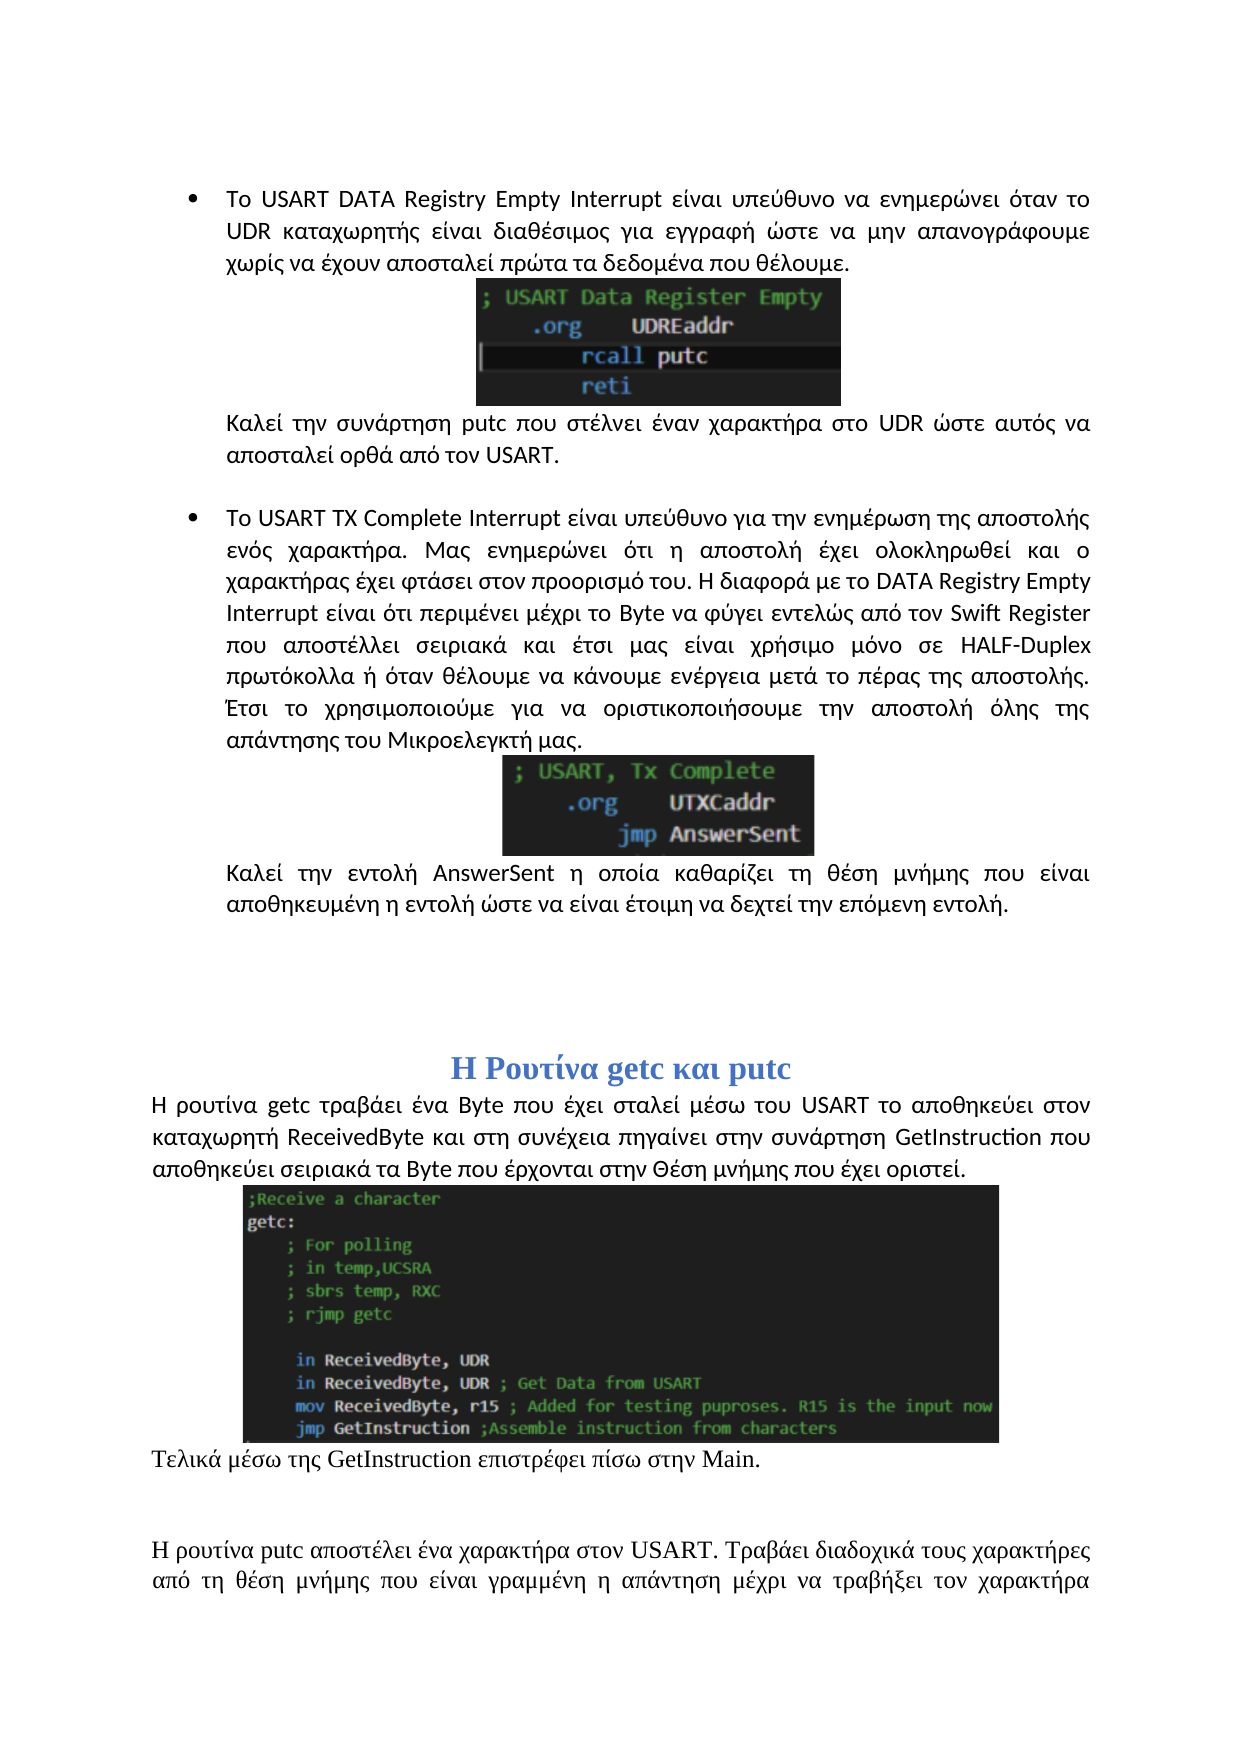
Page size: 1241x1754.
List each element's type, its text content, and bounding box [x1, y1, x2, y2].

list Καλεί την εντολή AnswerSent η οποία καθαρίζει τη θέση μνήμης που είναι αποθηκευμένη η εντολή ώστε να είναι έτοιμη να δεχτεί την επόμενη εντολή. [226, 857, 1091, 919]
list Το USART DATA Registry Empty Interrupt είναι υπεύθυνο να ενημερώνει όταν το UDR καταχωρητής είναι διαθέσιμος για εγγραφή ώστε να μην απανογράφουμε χωρίς να έχουν αποσταλεί πρώτα τα δεδομένα που θέλουμε. [188, 183, 1091, 277]
text Τελικά μέσω της GetInstruction επιστρέφει πίσω στην Main. [151, 1444, 1091, 1473]
picture [476, 278, 841, 406]
picture [242, 1185, 1000, 1443]
list Καλεί την συνάρτηση putc που στέλνει έναν χαρακτήρα στο UDR ώστε αυτός να αποσταλεί ορθά από τον USART. [226, 407, 1091, 469]
picture [502, 755, 815, 856]
subtitle Η Ρουτίνα getc και putc [151, 1048, 1091, 1087]
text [151, 1536, 1091, 1594]
list To USART TX Complete Interrupt είναι υπεύθυνο για την ενημέρωση της αποστολής ενός χαρακτήρα. Μας ενημερώνει ότι η αποστολή έχει ολοκληρωθεί και ο χαρακτήρας έχει φτάσει στον προορισμό του. Η διαφορά με το DATA Registry Empty Interrupt είναι ότι περιμένει μέχρι το Byte να φύγει εντελώς από τον Swift Register που αποστέλλει σειριακά και έτσι μας είναι χρήσιμο μόνο σε HALF-Duplex πρωτόκολλα ή όταν θέλουμε να κάνουμε ενέργεια μετά το πέρας της αποστολής. Έτσι το χρησιμοποιούμε για να οριστικοποιήσουμε την αποστολή όλης της απάντησης του Μικροελεγκτή μας. [188, 502, 1091, 754]
text Η ρουτίνα getc τραβάει ένα Byte που έχει σταλεί μέσω του USART το αποθηκεύει στον καταχωρητή ReceivedByte και στη συνέχεια πηγαίνει στην συνάρτηση GetInstruction που αποθηκεύει σειριακά τα Byte που έρχονται στην Θέση μνήμης που έχει οριστεί. [151, 1089, 1091, 1183]
